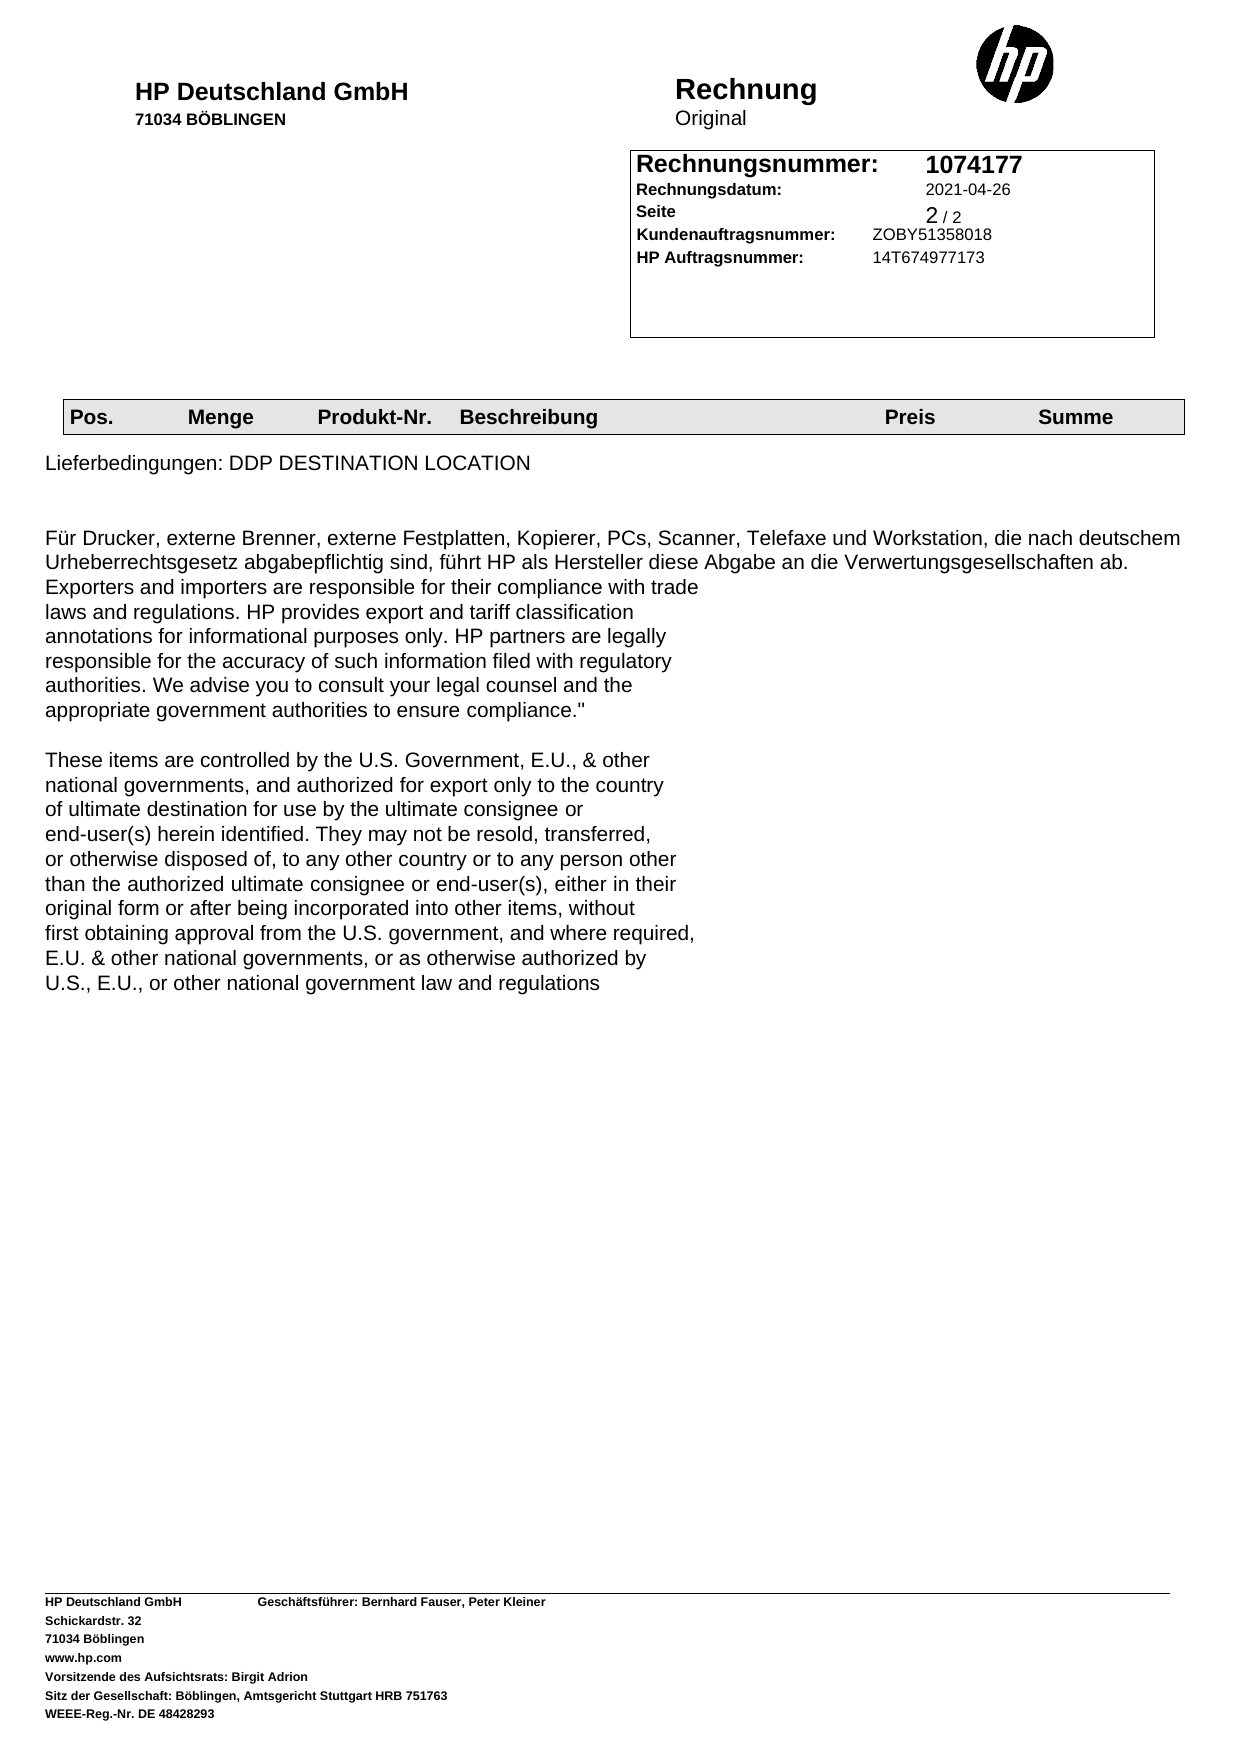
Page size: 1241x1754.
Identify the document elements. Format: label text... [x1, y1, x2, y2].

text Lieferbedingungen: DDP DESTINATION LOCATION [45, 451, 1194, 474]
text Exporters and importers are responsible for their compliance with trade laws and regulations. HP provides export and tariff classification annotations for informational purposes only. HP partners are legally responsible for the accuracy of such information filed with regulatory authorities. We advise you to consult your legal counsel and the appropriate government authorities to ensure compliance." [45, 575, 702, 722]
text end-user(s) herein identified. They may not be resold, transferred, [45, 822, 1194, 846]
text Für Drucker, externe Brenner, externe Festplatten, Kopierer, PCs, Scanner, Telefaxe und Workstation, die nach deutschem Urheberrechtsgesetz abgabepflichtig sind, führt HP als Hersteller diese Abgabe an die Verwertungsgesellschaften ab. [45, 526, 1185, 574]
picture [976, 25, 1054, 103]
text first obtaining approval from the U.S. government, and where required, [45, 921, 1194, 945]
text or otherwise disposed of, to any other country or to any person other than the authorized ultimate consignee or end-user(s), either in their original form or after being incorporated into other items, without [45, 847, 677, 920]
text E.U. & other national governments, or as otherwise authorized by U.S., E.U., or other national government law and regulations [45, 946, 650, 994]
text These items are controlled by the U.S. Government, E.U., & other national governments, and authorized for export only to the country of ultimate destination for use by the ultimate consignee or [45, 748, 674, 821]
